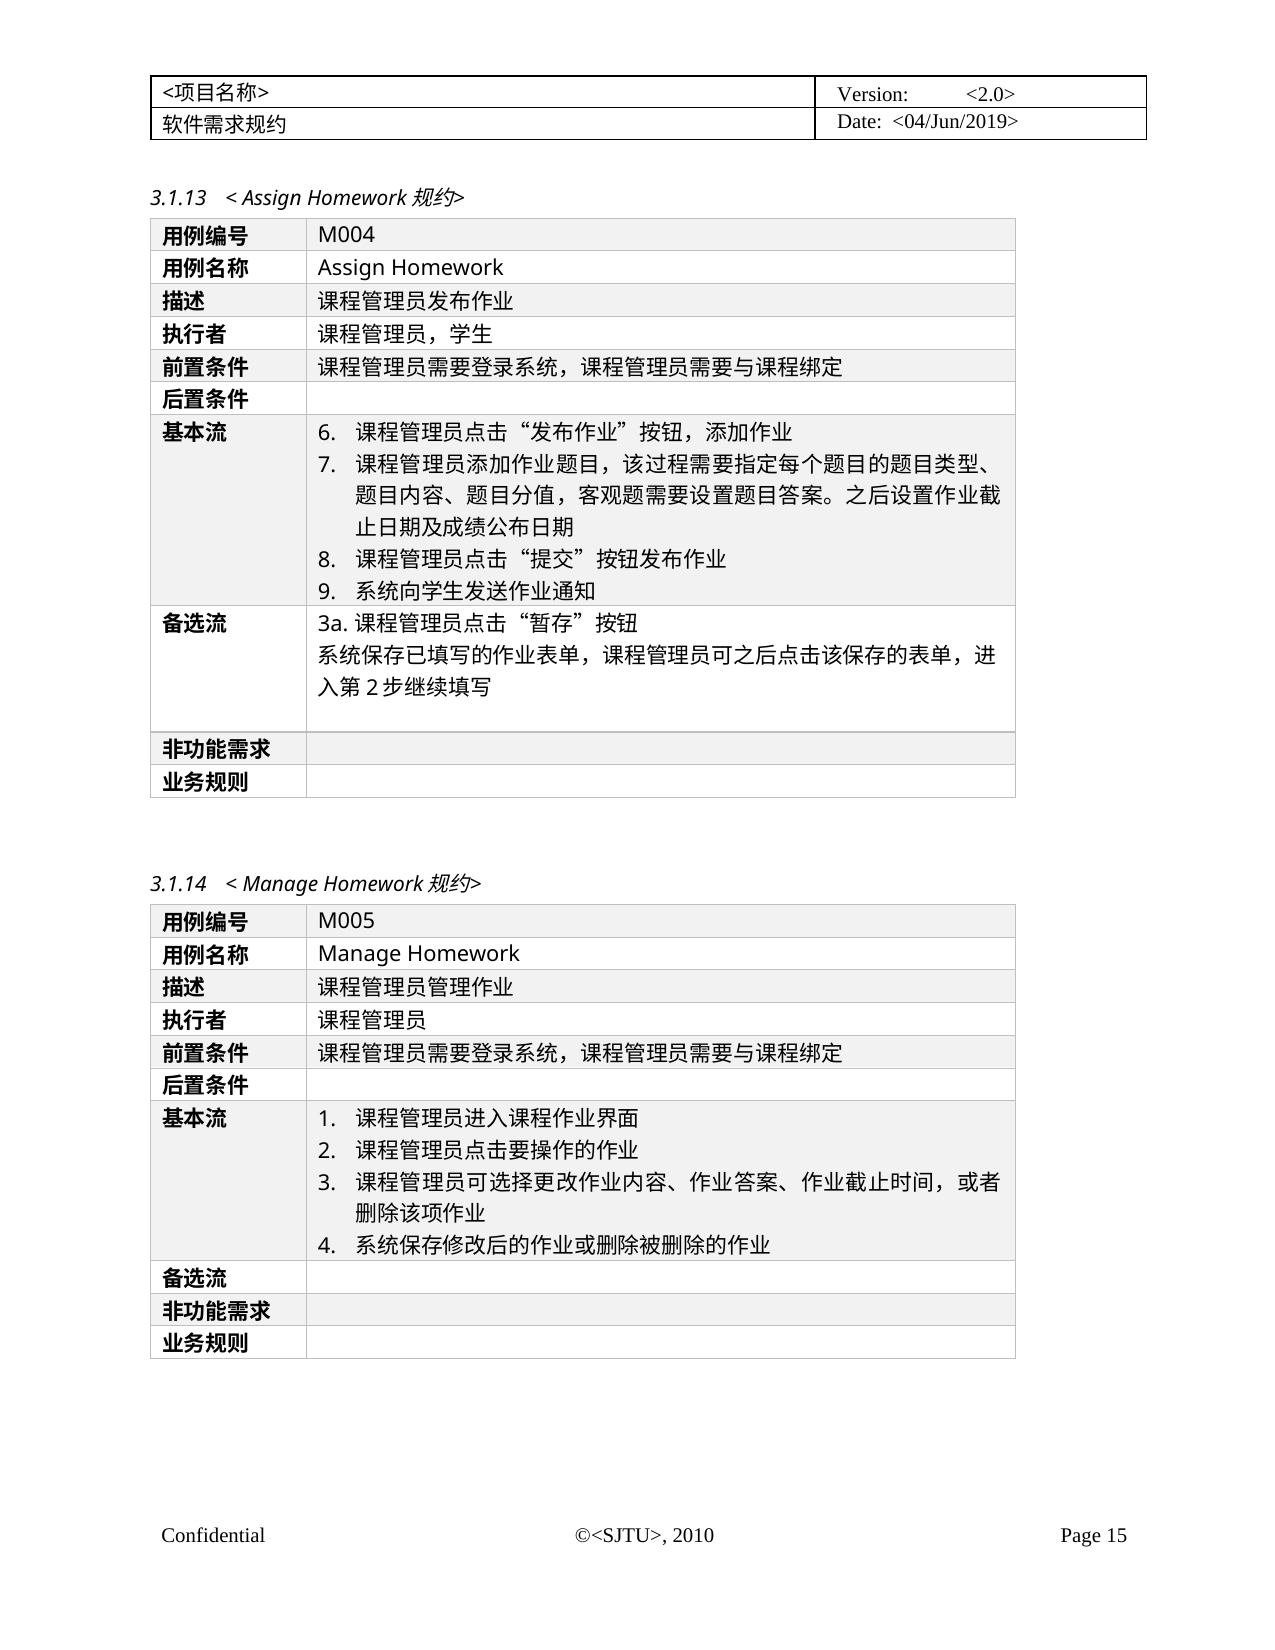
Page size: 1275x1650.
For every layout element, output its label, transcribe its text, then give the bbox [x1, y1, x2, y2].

table_cell Assign Homework [307, 251, 1015, 283]
table_cell 课程管理员进入课程作业界面 课程管理员点击要操作的作业 课程管理员可选择更改作业内容、作业答案、作业截止时间，或者删除该项作业 系统保存修改后的作业或删除被删除的作业 [307, 1101, 1015, 1260]
subtitle < Assign Homework规约> [150, 181, 1125, 211]
table_cell [307, 1261, 1015, 1293]
table_cell 非功能需求 [151, 1294, 306, 1325]
table_header M004 [307, 219, 1015, 250]
table_cell 前置条件 [151, 1036, 306, 1067]
table_cell 备选流 [151, 1261, 306, 1293]
table_cell 执行者 [151, 317, 306, 348]
table_cell 后置条件 [151, 1069, 306, 1100]
table_cell 课程管理员点击“发布作业”按钮，添加作业 课程管理员添加作业题目，该过程需要指定每个题目的题目类型、题目内容、题目分值，客观题需要设置题目答案。之后设置作业截止日期及成绩公布日期 课程管理员点击“提交”按钮发布作业 系统向学生发送作业通知 [307, 415, 1015, 605]
table_cell 用例名称 [151, 938, 306, 969]
table_cell 基本流 [151, 1101, 306, 1260]
table_cell [307, 733, 1015, 764]
table_cell 非功能需求 [151, 733, 306, 764]
table_cell [307, 382, 1015, 414]
table_cell 用例名称 [151, 251, 306, 283]
table_cell 执行者 [151, 1003, 306, 1035]
table_cell 描述 [151, 970, 306, 1002]
table_header 用例编号 [151, 219, 306, 250]
table_cell 描述 [151, 284, 306, 316]
table_cell 基本流 [151, 415, 306, 605]
table_cell 课程管理员管理作业 [307, 970, 1015, 1002]
table_cell 备选流 [151, 606, 306, 731]
table_cell 后置条件 [151, 382, 306, 414]
table_cell 业务规则 [151, 1326, 306, 1358]
table_cell [307, 1326, 1015, 1358]
table_cell [307, 1294, 1015, 1325]
table_cell 课程管理员发布作业 [307, 284, 1015, 316]
table_cell Manage Homework [307, 938, 1015, 969]
table_cell 课程管理员需要登录系统，课程管理员需要与课程绑定 [307, 1036, 1015, 1067]
table_cell 课程管理员需要登录系统，课程管理员需要与课程绑定 [307, 350, 1015, 381]
table_header 用例编号 [151, 905, 306, 937]
table_cell 业务规则 [151, 765, 306, 797]
table_cell 课程管理员，学生 [307, 317, 1015, 348]
table_cell [307, 765, 1015, 797]
subtitle < Manage Homework规约> [150, 867, 1125, 898]
table_cell 课程管理员 [307, 1003, 1015, 1035]
table_header M005 [307, 905, 1015, 937]
table_cell [307, 1069, 1015, 1100]
table_cell 前置条件 [151, 350, 306, 381]
table_cell 3a. 课程管理员点击“暂存”按钮 系统保存已填写的作业表单，课程管理员可之后点击该保存的表单，进入第2步继续填写 [307, 606, 1015, 731]
